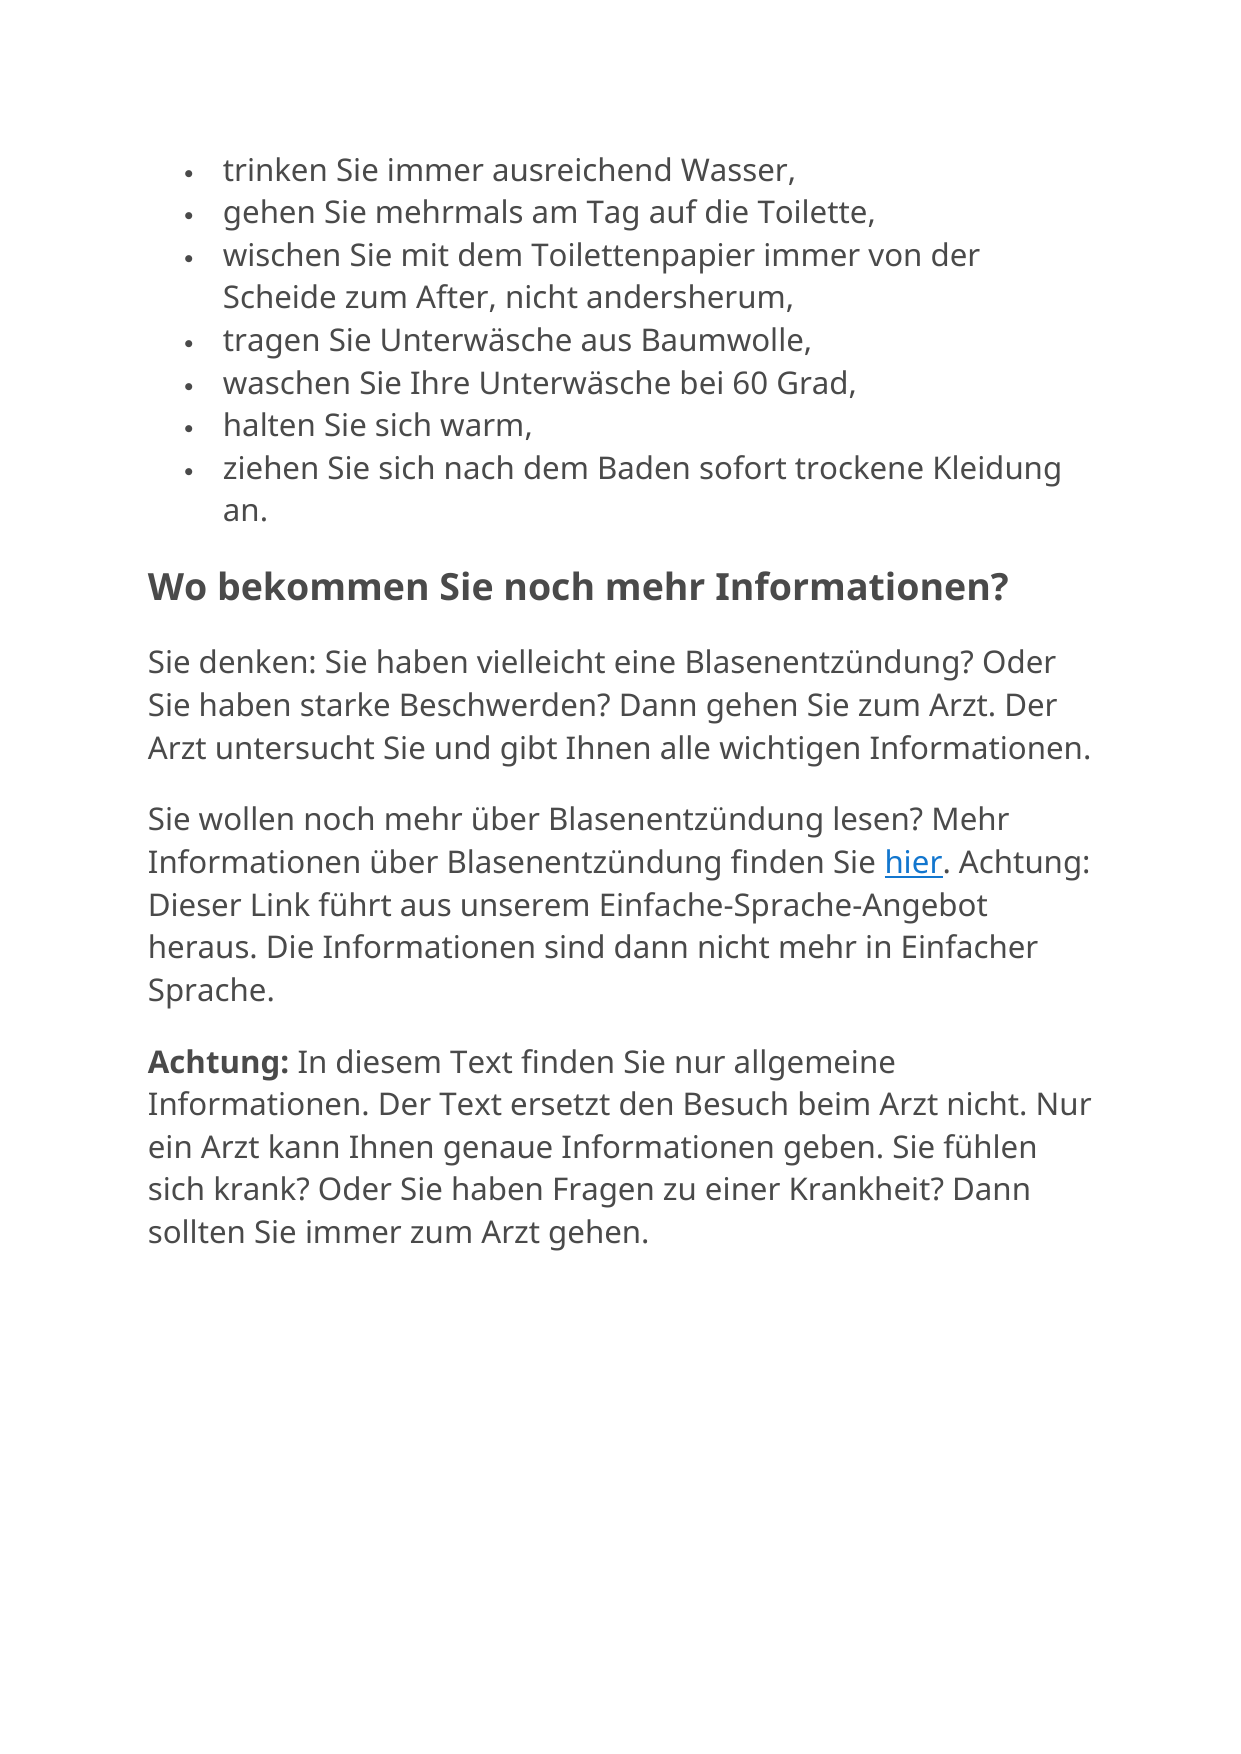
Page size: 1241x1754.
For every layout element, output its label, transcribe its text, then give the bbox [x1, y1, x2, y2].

text Sie denken: Sie haben vielleicht eine Blasenentzündung? Oder Sie haben starke Beschwerden? Dann gehen Sie zum Arzt. Der Arzt untersucht Sie und gibt Ihnen alle wichtigen Informationen. [148, 640, 1093, 768]
list waschen Sie Ihre Unterwäsche bei 60 Grad, [185, 361, 1093, 403]
list ziehen Sie sich nach dem Baden sofort trockene Kleidung an. [185, 446, 1093, 531]
text Sie wollen noch mehr über Blasenentzündung lesen? Mehr Informationen über Blasenentzündung finden Sie hier. Achtung: Dieser Link führt aus unserem Einfache-Sprache-Angebot heraus. Die Informationen sind dann nicht mehr in Einfacher Sprache. [148, 797, 1093, 1010]
list gehen Sie mehrmals am Tag auf die Toilette, [185, 190, 1093, 233]
list wischen Sie mit dem Toilettenpapier immer von der Scheide zum After, nicht andersherum, [185, 233, 1093, 318]
list trinken Sie immer ausreichend Wasser, [185, 148, 1093, 190]
text Achtung: In diesem Text finden Sie nur allgemeine Informationen. Der Text ersetzt den Besuch beim Arzt nicht. Nur ein Arzt kann Ihnen genaue Informationen geben. Sie fühlen sich krank? Oder Sie haben Fragen zu einer Krankheit? Dann sollten Sie immer zum Arzt gehen. [148, 1039, 1093, 1253]
text Wo bekommen Sie noch mehr Informationen? [148, 560, 1093, 611]
list halten Sie sich warm, [185, 403, 1093, 446]
list tragen Sie Unterwäsche aus Baumwolle, [185, 318, 1093, 361]
